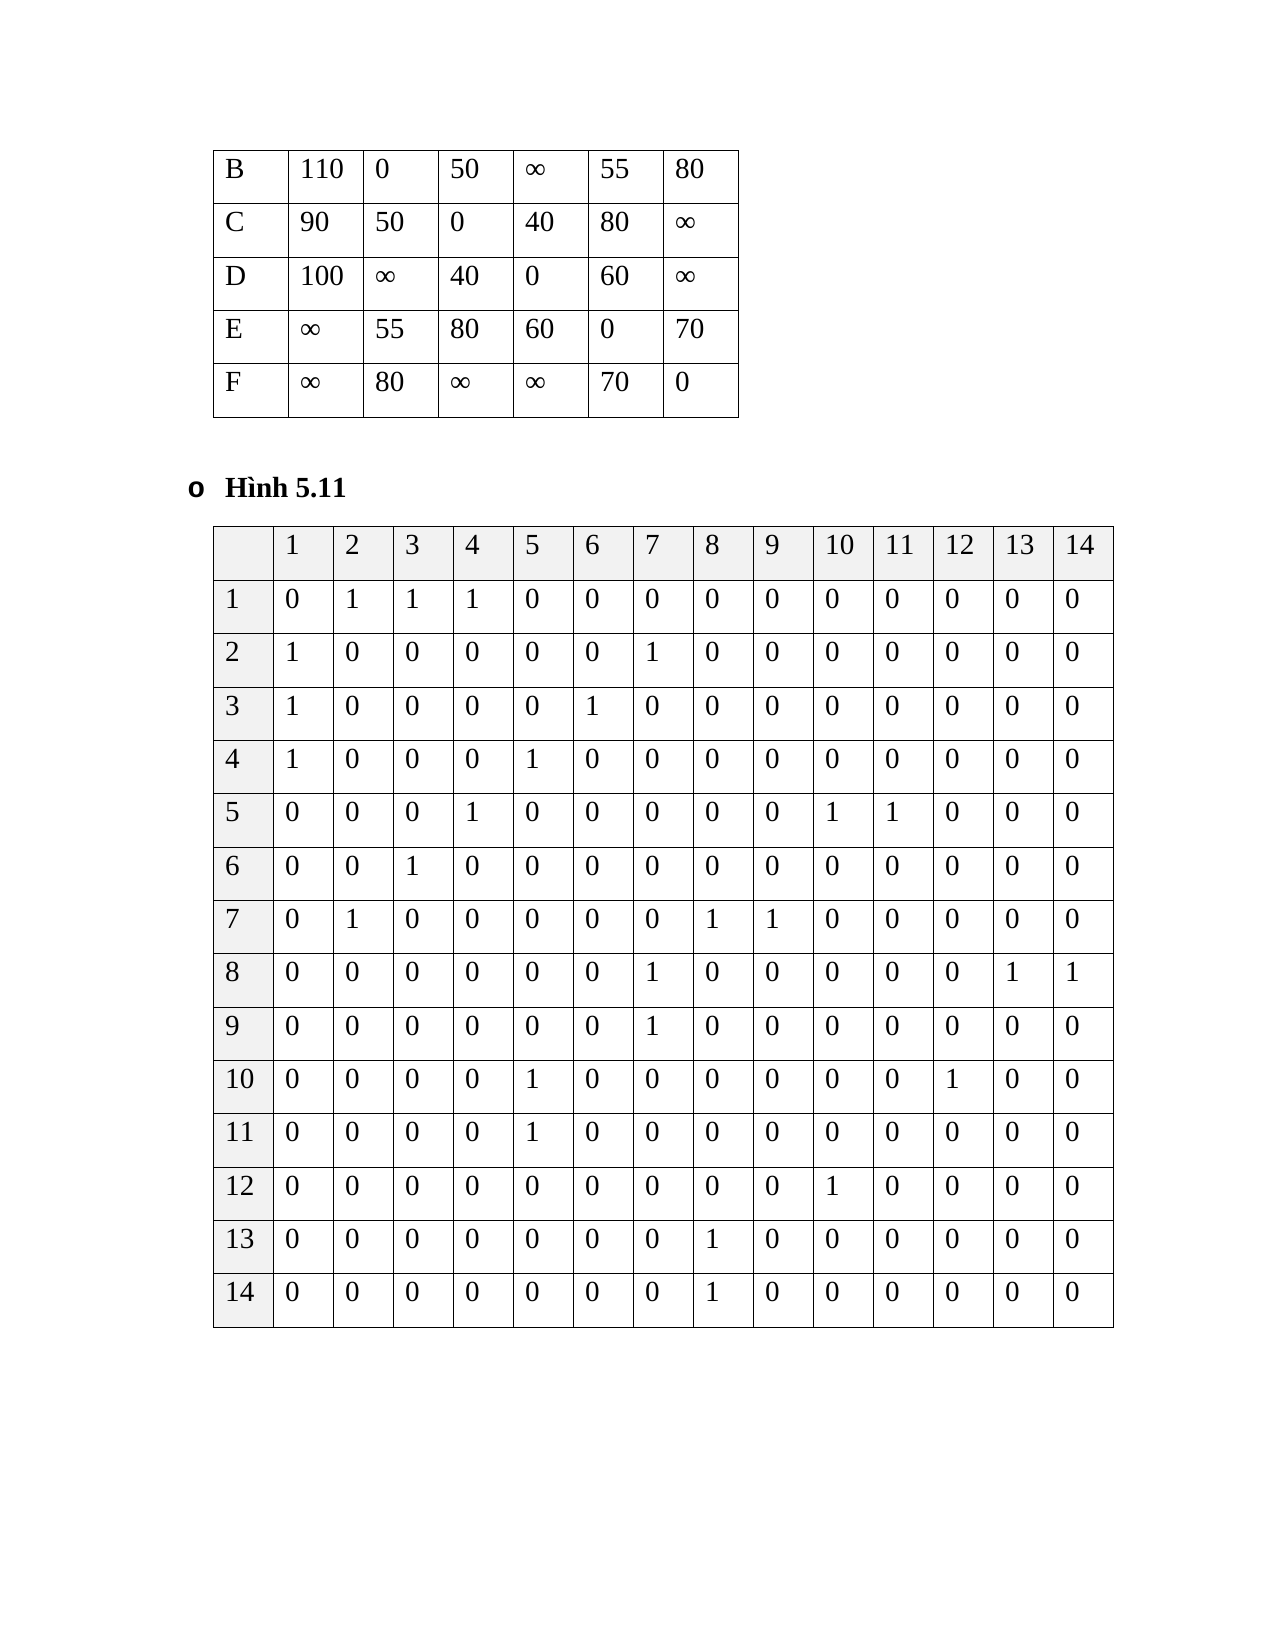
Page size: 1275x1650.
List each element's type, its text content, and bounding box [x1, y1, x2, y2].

table_cell 0 [634, 741, 693, 793]
table_cell 0 [754, 741, 813, 793]
table_cell 0 [334, 741, 393, 793]
table_cell 0 [754, 1274, 813, 1327]
table_cell 0 [334, 1274, 393, 1327]
table_cell 9 [214, 1008, 273, 1060]
table_cell 0 [514, 581, 573, 633]
table_cell 13 [214, 1221, 273, 1273]
table_cell 0 [574, 1061, 633, 1113]
table_header 3 [394, 527, 453, 580]
table_cell 1 [454, 794, 513, 847]
table_cell 0 [394, 634, 453, 687]
table_cell 0 [1054, 1008, 1113, 1060]
table_cell 0 [694, 1008, 753, 1060]
table_cell 1 [274, 741, 333, 793]
table_cell 0 [514, 1221, 573, 1273]
table_cell 0 [514, 258, 588, 310]
table_cell 1 [694, 901, 753, 953]
table_cell 80 [589, 204, 663, 257]
table_cell 0 [634, 1061, 693, 1113]
table_cell D [214, 258, 288, 310]
table_cell 0 [814, 741, 873, 793]
table_cell 0 [334, 1008, 393, 1060]
table_cell 0 [574, 1008, 633, 1060]
table_cell 0 [874, 848, 933, 900]
table_cell 10 [214, 1061, 273, 1113]
table_cell 0 [394, 1274, 453, 1327]
table_cell 80 [439, 311, 513, 363]
table_cell 0 [574, 1168, 633, 1220]
table_cell 0 [814, 634, 873, 687]
table_cell 0 [274, 581, 333, 633]
table_cell 0 [754, 1008, 813, 1060]
table_header 9 [754, 527, 813, 580]
table_cell 0 [814, 901, 873, 953]
table_cell 0 [694, 688, 753, 740]
table_cell 0 [454, 954, 513, 1007]
table_cell 1 [274, 688, 333, 740]
table_cell 0 [934, 848, 993, 900]
table_header 13 [994, 527, 1053, 580]
table_cell 1 [574, 688, 633, 740]
table_cell 0 [874, 1008, 933, 1060]
table_cell 0 [694, 1061, 753, 1113]
table_cell 0 [994, 901, 1053, 953]
table_cell ∞ [664, 258, 738, 310]
table_cell 0 [874, 1168, 933, 1220]
table_cell 0 [814, 1221, 873, 1273]
table_cell 0 [754, 1061, 813, 1113]
table_cell 0 [694, 634, 753, 687]
table_header 2 [334, 527, 393, 580]
table_cell 6 [214, 848, 273, 900]
table_cell 1 [214, 581, 273, 633]
table_cell 0 [394, 1008, 453, 1060]
table_cell 0 [934, 1114, 993, 1167]
table_cell 0 [754, 794, 813, 847]
table_cell 50 [364, 204, 438, 257]
table_cell ∞ [439, 364, 513, 417]
table_cell 0 [994, 741, 1053, 793]
table_cell 0 [694, 581, 753, 633]
table_cell 0 [454, 901, 513, 953]
table_cell 0 [814, 848, 873, 900]
table_cell 1 [634, 954, 693, 1007]
table_cell 0 [694, 1114, 753, 1167]
table_cell 0 [934, 688, 993, 740]
table_cell 0 [994, 794, 1053, 847]
table_cell 0 [334, 634, 393, 687]
table_cell 0 [1054, 848, 1113, 900]
table_cell 0 [994, 581, 1053, 633]
table_cell 0 [274, 1168, 333, 1220]
table_cell 1 [994, 954, 1053, 1007]
table_cell 0 [274, 1274, 333, 1327]
table_cell 0 [334, 1114, 393, 1167]
table_cell 0 [1054, 634, 1113, 687]
table_cell 0 [514, 794, 573, 847]
table_cell 0 [574, 954, 633, 1007]
table_cell 100 [289, 258, 363, 310]
table_cell 1 [514, 1114, 573, 1167]
table_cell ∞ [664, 204, 738, 257]
table_cell 0 [1054, 1168, 1113, 1220]
table_cell 1 [814, 794, 873, 847]
table_cell 0 [1054, 901, 1113, 953]
table_cell 80 [364, 364, 438, 417]
table_cell 0 [274, 954, 333, 1007]
table_cell 0 [514, 848, 573, 900]
table_cell 0 [274, 1061, 333, 1113]
table_cell 0 [634, 1274, 693, 1327]
table_cell 0 [994, 1061, 1053, 1113]
table_cell 0 [934, 1168, 993, 1220]
table_cell 0 [934, 954, 993, 1007]
table_cell 0 [634, 1114, 693, 1167]
table_cell 0 [274, 1114, 333, 1167]
table_cell 0 [814, 1008, 873, 1060]
table_cell 0 [454, 741, 513, 793]
table_cell 0 [454, 634, 513, 687]
table_cell ∞ [289, 364, 363, 417]
table_cell 0 [274, 1008, 333, 1060]
table_cell 0 [874, 688, 933, 740]
table_cell 1 [514, 741, 573, 793]
table_cell 0 [754, 581, 813, 633]
table_cell 0 [514, 634, 573, 687]
table_cell 0 [634, 1221, 693, 1273]
table_cell 0 [634, 688, 693, 740]
table_cell 0 [814, 1114, 873, 1167]
table_cell 0 [994, 848, 1053, 900]
table_cell 1 [874, 794, 933, 847]
table_cell 1 [814, 1168, 873, 1220]
table_cell 1 [634, 634, 693, 687]
table_cell 55 [364, 311, 438, 363]
table_cell 0 [694, 794, 753, 847]
table_cell 1 [334, 901, 393, 953]
list Hình 5.11 [187, 471, 1125, 507]
table_cell 0 [394, 1061, 453, 1113]
table_header 4 [454, 527, 513, 580]
table_cell 0 [874, 901, 933, 953]
table_cell 1 [394, 848, 453, 900]
table_cell 0 [814, 688, 873, 740]
table_cell 0 [334, 794, 393, 847]
table_cell 0 [334, 848, 393, 900]
table_header 7 [634, 527, 693, 580]
table_cell 0 [874, 1274, 933, 1327]
table_cell 60 [514, 311, 588, 363]
table_cell 1 [274, 634, 333, 687]
table_cell 0 [574, 901, 633, 953]
table_cell 0 [394, 954, 453, 1007]
table_cell 0 [574, 1274, 633, 1327]
table_cell 0 [994, 1221, 1053, 1273]
table_cell 0 [589, 311, 663, 363]
table_cell 0 [994, 1008, 1053, 1060]
table_cell F [214, 364, 288, 417]
table_header 5 [514, 527, 573, 580]
table_cell 0 [334, 1221, 393, 1273]
table_cell 7 [214, 901, 273, 953]
table_cell 0 [454, 1221, 513, 1273]
table_cell 80 [664, 151, 738, 203]
table_cell 0 [1054, 1114, 1113, 1167]
table_cell 0 [634, 901, 693, 953]
table_cell 70 [664, 311, 738, 363]
table_cell 0 [994, 688, 1053, 740]
table_cell 0 [454, 1061, 513, 1113]
table_cell 3 [214, 688, 273, 740]
table_cell 0 [994, 634, 1053, 687]
table_cell 0 [874, 1114, 933, 1167]
table_cell ∞ [289, 311, 363, 363]
table_cell 0 [694, 848, 753, 900]
table_cell 0 [694, 954, 753, 1007]
table_cell 0 [574, 741, 633, 793]
table_cell 40 [439, 258, 513, 310]
table_cell 0 [394, 688, 453, 740]
table_cell 55 [589, 151, 663, 203]
table_cell ∞ [514, 364, 588, 417]
table_cell 0 [814, 1061, 873, 1113]
table_cell 0 [574, 794, 633, 847]
table_cell 0 [634, 1168, 693, 1220]
table_header 14 [1054, 527, 1113, 580]
table_cell 0 [394, 741, 453, 793]
table_cell 12 [214, 1168, 273, 1220]
table_cell 0 [274, 1221, 333, 1273]
table_cell 1 [694, 1274, 753, 1327]
table_cell 0 [634, 848, 693, 900]
table_cell 0 [754, 1221, 813, 1273]
table_cell 0 [394, 1114, 453, 1167]
table_cell 0 [664, 364, 738, 417]
table_cell 0 [874, 741, 933, 793]
table_cell 0 [574, 848, 633, 900]
table_header 11 [874, 527, 933, 580]
table_cell 0 [1054, 794, 1113, 847]
table_cell 0 [574, 634, 633, 687]
table_header 12 [934, 527, 993, 580]
table_cell 1 [694, 1221, 753, 1273]
table_cell 0 [454, 1114, 513, 1167]
table_header [214, 527, 273, 580]
table_cell 0 [754, 688, 813, 740]
table_cell 0 [454, 688, 513, 740]
table_cell C [214, 204, 288, 257]
table_cell 5 [214, 794, 273, 847]
table_cell 0 [754, 1168, 813, 1220]
table_header 8 [694, 527, 753, 580]
table_cell 0 [874, 634, 933, 687]
table_cell 0 [874, 1061, 933, 1113]
table_header 6 [574, 527, 633, 580]
table_cell 0 [334, 954, 393, 1007]
table_cell 0 [514, 901, 573, 953]
table_cell 0 [514, 1168, 573, 1220]
table_cell 0 [454, 848, 513, 900]
table_cell 0 [394, 1168, 453, 1220]
table_header 1 [274, 527, 333, 580]
table_cell 0 [934, 634, 993, 687]
table_cell 0 [994, 1274, 1053, 1327]
table_cell 0 [334, 1061, 393, 1113]
table_cell 1 [394, 581, 453, 633]
table_cell 0 [994, 1114, 1053, 1167]
table_cell 0 [514, 688, 573, 740]
table_cell 0 [634, 794, 693, 847]
table_cell 0 [1054, 1274, 1113, 1327]
table_cell 0 [514, 954, 573, 1007]
table_cell 0 [514, 1008, 573, 1060]
table_cell 1 [1054, 954, 1113, 1007]
table_cell 0 [754, 634, 813, 687]
table_cell 0 [814, 581, 873, 633]
table_cell 8 [214, 954, 273, 1007]
table_cell 0 [574, 581, 633, 633]
table_cell 0 [364, 151, 438, 203]
table_cell 0 [514, 1274, 573, 1327]
table_cell 1 [754, 901, 813, 953]
table_cell 0 [874, 1221, 933, 1273]
table_cell B [214, 151, 288, 203]
table_cell 0 [1054, 688, 1113, 740]
table_cell 0 [874, 954, 933, 1007]
table_cell 0 [934, 1008, 993, 1060]
table_cell 0 [274, 848, 333, 900]
table_cell 0 [934, 901, 993, 953]
table_cell 4 [214, 741, 273, 793]
table_cell ∞ [514, 151, 588, 203]
table_cell 0 [574, 1114, 633, 1167]
table_cell E [214, 311, 288, 363]
table_cell 0 [454, 1274, 513, 1327]
table_cell 0 [574, 1221, 633, 1273]
table_cell 0 [454, 1008, 513, 1060]
table_cell 1 [514, 1061, 573, 1113]
table_cell 0 [274, 794, 333, 847]
table_cell 0 [754, 1114, 813, 1167]
table_cell 0 [694, 1168, 753, 1220]
table_cell 0 [1054, 741, 1113, 793]
table_cell 0 [1054, 1061, 1113, 1113]
table_cell 0 [754, 848, 813, 900]
table_cell 11 [214, 1114, 273, 1167]
table_cell 14 [214, 1274, 273, 1327]
table_cell 1 [454, 581, 513, 633]
table_cell 0 [1054, 1221, 1113, 1273]
table_cell 0 [334, 688, 393, 740]
table_cell 0 [394, 794, 453, 847]
table_cell 0 [934, 794, 993, 847]
table_cell 0 [814, 954, 873, 1007]
table_cell 0 [994, 1168, 1053, 1220]
table_cell 0 [754, 954, 813, 1007]
table_cell 110 [289, 151, 363, 203]
table_cell 1 [634, 1008, 693, 1060]
table_cell 0 [814, 1274, 873, 1327]
table_cell 90 [289, 204, 363, 257]
table_cell 0 [934, 1274, 993, 1327]
table_cell 0 [1054, 581, 1113, 633]
table_cell 0 [439, 204, 513, 257]
table_cell 0 [934, 1221, 993, 1273]
table_header 10 [814, 527, 873, 580]
table_cell 0 [934, 581, 993, 633]
table_cell 0 [694, 741, 753, 793]
table_cell 0 [874, 581, 933, 633]
table_cell ∞ [364, 258, 438, 310]
table_cell 1 [334, 581, 393, 633]
table_cell 1 [934, 1061, 993, 1113]
table_cell 0 [334, 1168, 393, 1220]
table_cell 0 [274, 901, 333, 953]
table_cell 50 [439, 151, 513, 203]
table_cell 0 [934, 741, 993, 793]
table_cell 40 [514, 204, 588, 257]
table_cell 2 [214, 634, 273, 687]
table_cell 0 [394, 1221, 453, 1273]
table_cell 0 [634, 581, 693, 633]
table_cell 0 [454, 1168, 513, 1220]
table_cell 70 [589, 364, 663, 417]
table_cell 0 [394, 901, 453, 953]
table_cell 60 [589, 258, 663, 310]
